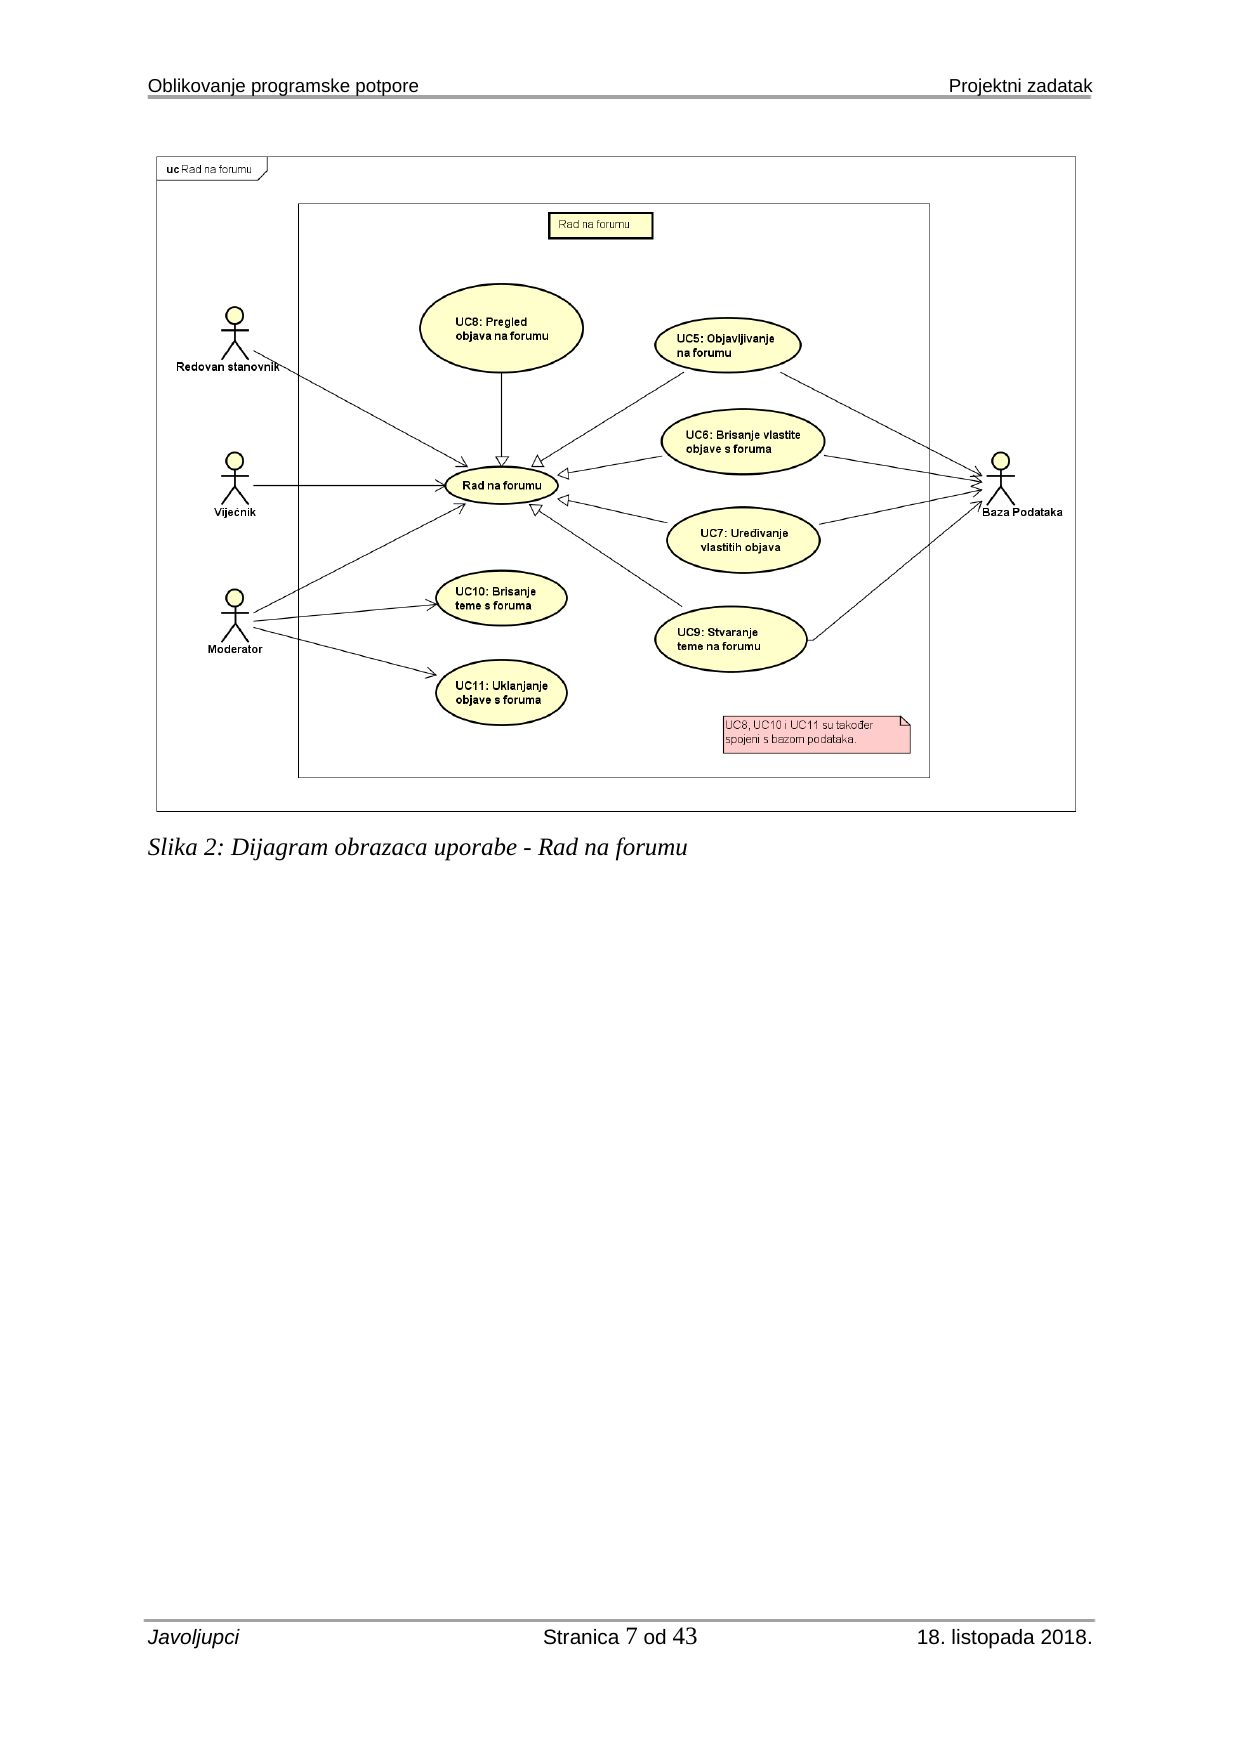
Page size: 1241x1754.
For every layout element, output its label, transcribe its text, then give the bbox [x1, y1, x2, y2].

picture [147, 95, 1092, 99]
picture [147, 147, 1085, 820]
text Slika 2: Dijagram obrazaca uporabe - Rad na forumu [148, 832, 1093, 861]
